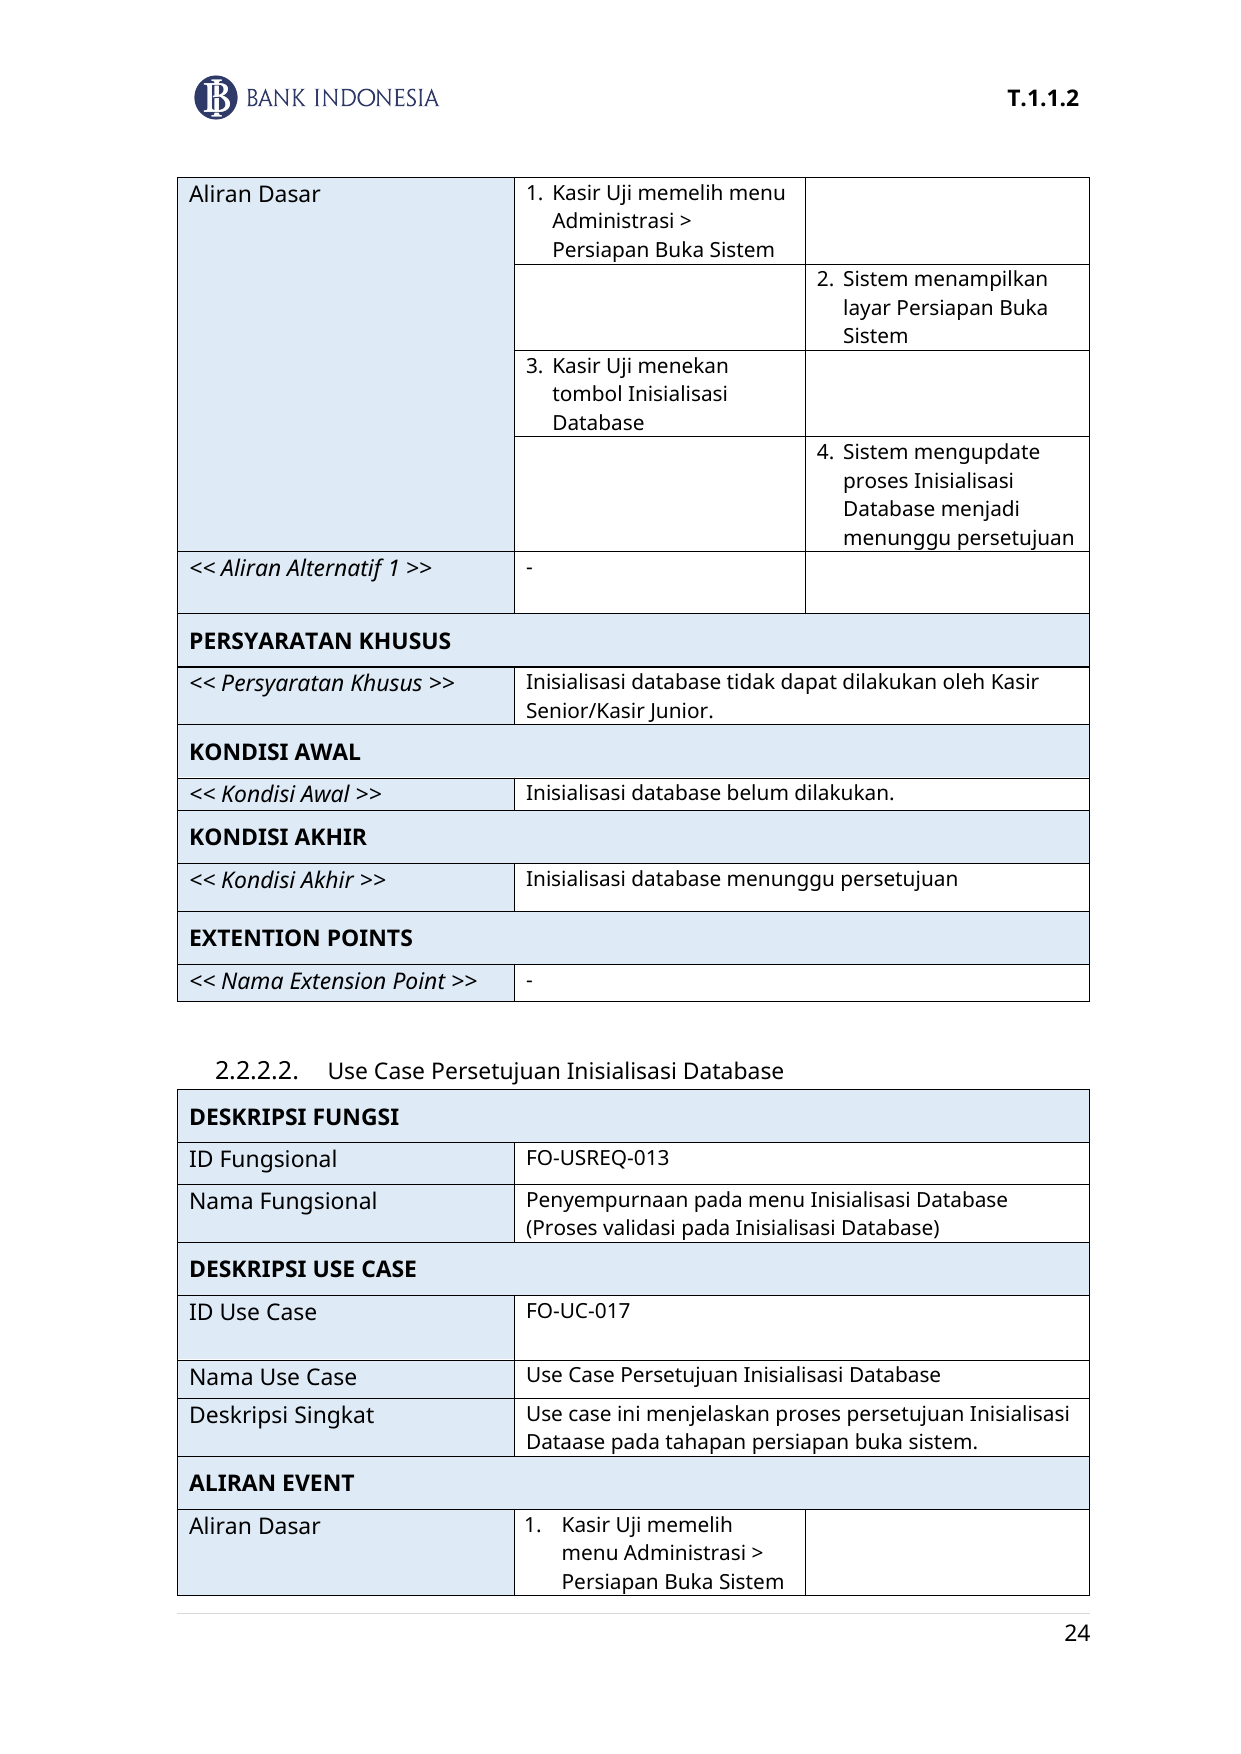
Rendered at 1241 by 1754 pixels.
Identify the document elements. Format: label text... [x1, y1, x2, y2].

table_cell Kasir Uji menekan tombol Inisialisasi Database [515, 351, 805, 436]
table_cell Inisialisasi database tidak dapat dilakukan oleh Kasir Senior/Kasir Junior. [515, 668, 1089, 724]
table_cell << Kondisi Akhir >> [178, 864, 514, 911]
table_cell [515, 437, 805, 551]
table_cell Kasir Uji memelih menu Administrasi > Persiapan Buka Sistem [515, 178, 805, 263]
table_cell ID Fungsional [178, 1143, 514, 1184]
table_cell Sistem menampilkan layar Persiapan Buka Sistem [806, 265, 1089, 350]
table_cell Aliran Dasar [178, 178, 514, 551]
table_cell Use case ini menjelaskan proses persetujuan Inisialisasi Dataase pada tahapan persiapan buka sistem. [515, 1399, 1089, 1456]
table_cell [515, 265, 805, 350]
table_cell << Kondisi Awal >> [178, 779, 514, 810]
table_cell [806, 552, 1089, 613]
table_cell << Persyaratan Khusus >> [178, 668, 514, 724]
table_cell FO-UC-017 [515, 1296, 1089, 1359]
table_cell << Aliran Alternatif 1 >> [178, 552, 514, 613]
table_cell - [515, 552, 805, 613]
table_cell << Nama Extension Point >> [178, 965, 514, 1001]
table_cell Kasir Uji memelih menu Administrasi > Persiapan Buka Sistem [515, 1510, 805, 1595]
table_cell [806, 351, 1089, 436]
table_cell Aliran Dasar [178, 1510, 514, 1595]
table_header DESKRIPSI FUNGSI [178, 1090, 1089, 1142]
table_cell EXTENTION POINTS [178, 912, 1089, 964]
table_cell Deskripsi Singkat [178, 1399, 514, 1456]
table_cell ID Use Case [178, 1296, 514, 1359]
table_cell [806, 178, 1089, 263]
table_cell [806, 1510, 1089, 1595]
table_cell KONDISI AKHIR [178, 811, 1089, 863]
table_cell PERSYARATAN KHUSUS [178, 614, 1089, 666]
table_cell Inisialisasi database menunggu persetujuan [515, 864, 1089, 911]
table_cell - [515, 965, 1089, 1001]
table_cell KONDISI AWAL [178, 725, 1089, 777]
table_cell Use Case Persetujuan Inisialisasi Database [515, 1361, 1089, 1398]
table_cell Inisialisasi database belum dilakukan. [515, 779, 1089, 810]
table_cell Nama Fungsional [178, 1185, 514, 1242]
table_cell DESKRIPSI USE CASE [178, 1243, 1089, 1295]
table_cell FO-USREQ-013 [515, 1143, 1089, 1184]
table_cell Penyempurnaan pada menu Inisialisasi Database (Proses validasi pada Inisialisasi Database) [515, 1185, 1089, 1242]
subtitle Use Case Persetujuan Inisialisasi Database [215, 1052, 1090, 1087]
table_cell Sistem mengupdate proses Inisialisasi Database menjadi menunggu persetujuan [806, 437, 1089, 551]
picture [188, 75, 446, 121]
table_cell ALIRAN EVENT [178, 1457, 1089, 1509]
table_cell Nama Use Case [178, 1361, 514, 1398]
